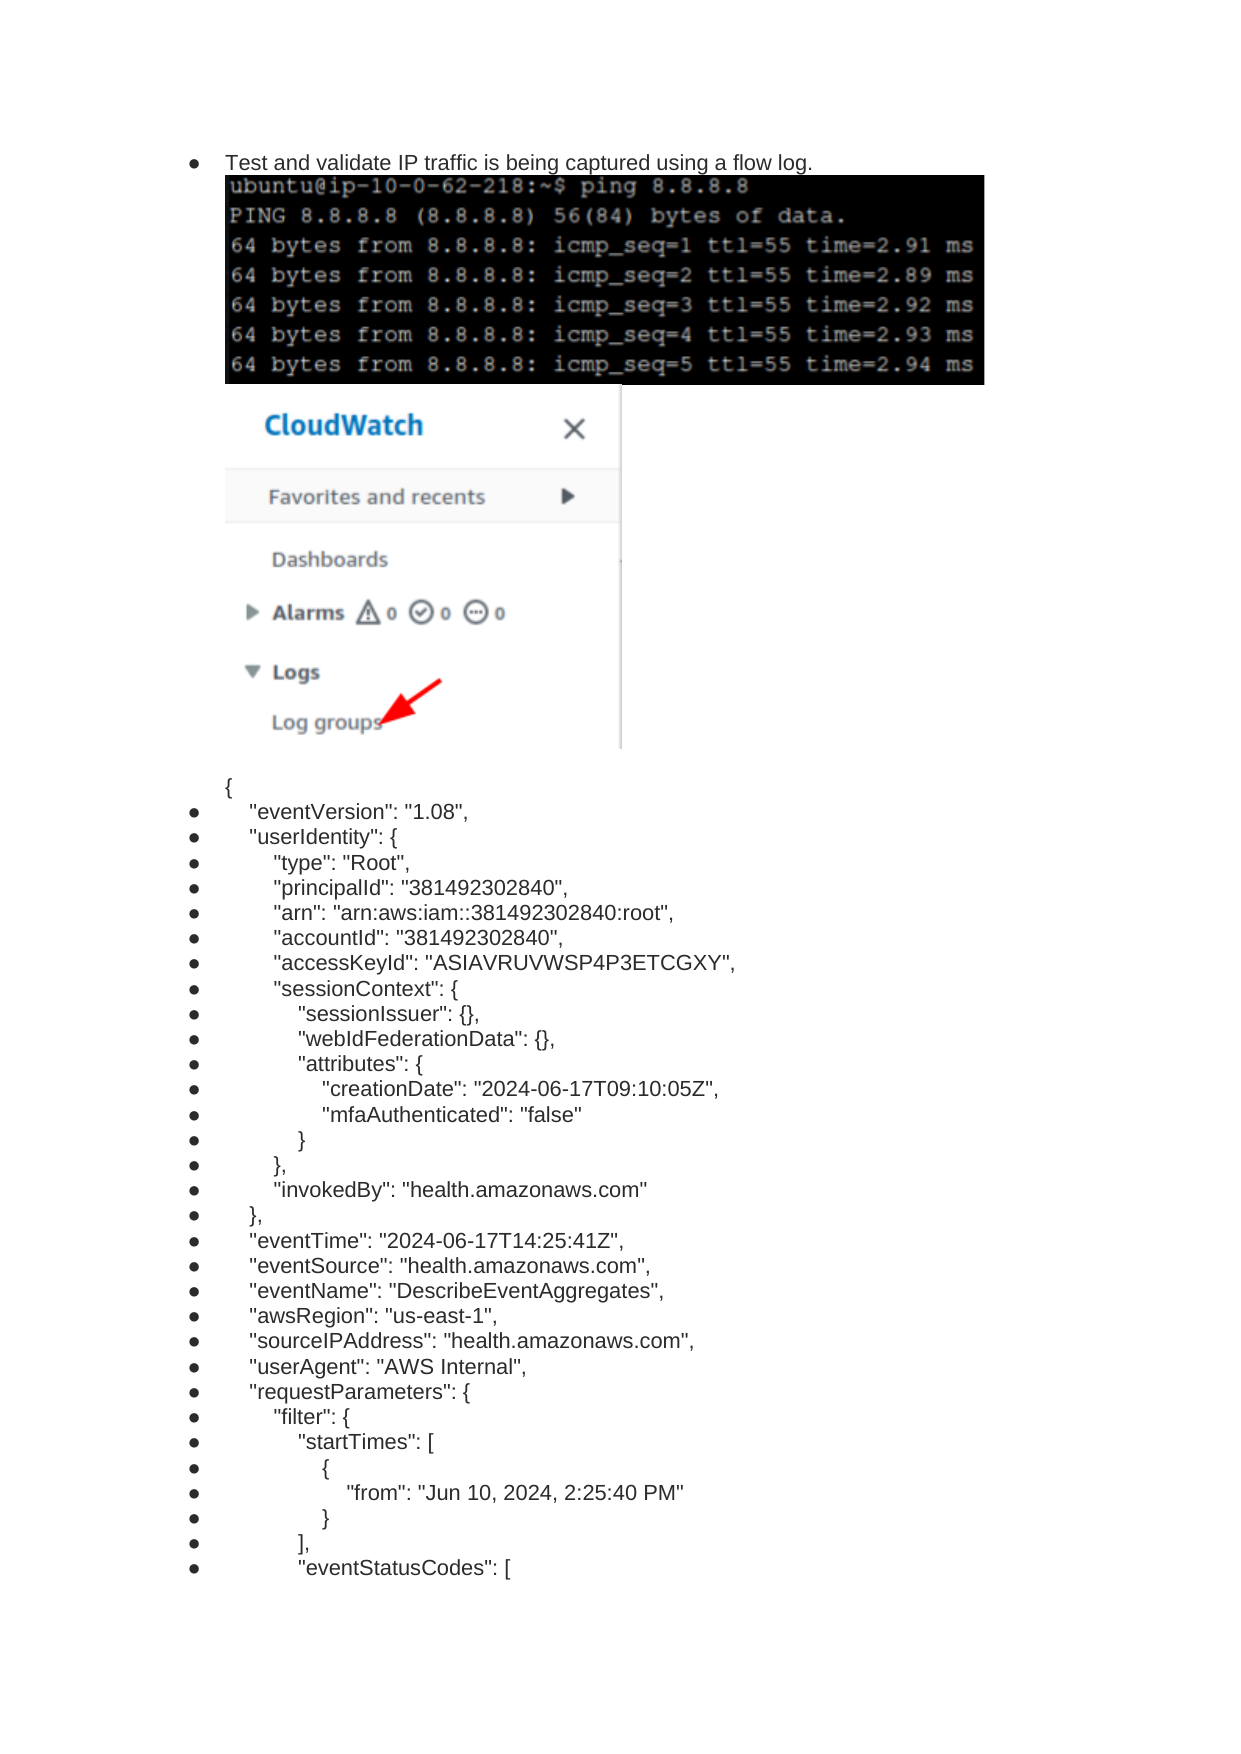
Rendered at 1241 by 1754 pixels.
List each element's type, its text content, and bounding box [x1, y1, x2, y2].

list ], [187, 1530, 1090, 1555]
list "arn": "arn:aws:iam::381492302840:root", [187, 900, 1090, 925]
list "userIdentity": { [187, 824, 1090, 849]
list }, [187, 1152, 1090, 1177]
list } [187, 1127, 1090, 1152]
picture [225, 175, 985, 749]
list "creationDate": "2024-06-17T09:10:05Z", [187, 1076, 1090, 1102]
list { [187, 1454, 1090, 1480]
list "from": "Jun 10, 2024, 2:25:40 PM" [187, 1480, 1090, 1505]
list "invokedBy": "health.amazonaws.com" [187, 1177, 1090, 1202]
list "sessionIssuer": {}, [187, 1001, 1090, 1026]
list "filter": { [187, 1404, 1090, 1429]
list "type": "Root", [187, 849, 1090, 875]
list "mfaAuthenticated": "false" [187, 1102, 1090, 1127]
list "eventVersion": "1.08", [187, 799, 1090, 824]
list "startTimes": [ [187, 1429, 1090, 1454]
list "userAgent": "AWS Internal", [187, 1354, 1090, 1379]
list "attributes": { [187, 1051, 1090, 1076]
list "requestParameters": { [187, 1379, 1090, 1404]
list "sessionContext": { [187, 976, 1090, 1001]
list "eventTime": "2024-06-17T14:25:41Z", [187, 1228, 1090, 1253]
list "awsRegion": "us-east-1", [187, 1303, 1090, 1328]
list "accountId": "381492302840", [187, 925, 1090, 950]
list "eventStatusCodes": [ [187, 1555, 1090, 1581]
list } [187, 1505, 1090, 1530]
list "eventName": "DescribeEventAggregates", [187, 1278, 1090, 1303]
list "sourceIPAddress": "health.amazonaws.com", [187, 1328, 1090, 1354]
list "eventSource": "health.amazonaws.com", [187, 1253, 1090, 1278]
list }, [187, 1202, 1090, 1228]
list "principalId": "381492302840", [187, 875, 1090, 900]
list "accessKeyId": "ASIAVRUVWSP4P3ETCGXY", [187, 950, 1090, 976]
list "webIdFederationData": {}, [187, 1026, 1090, 1051]
